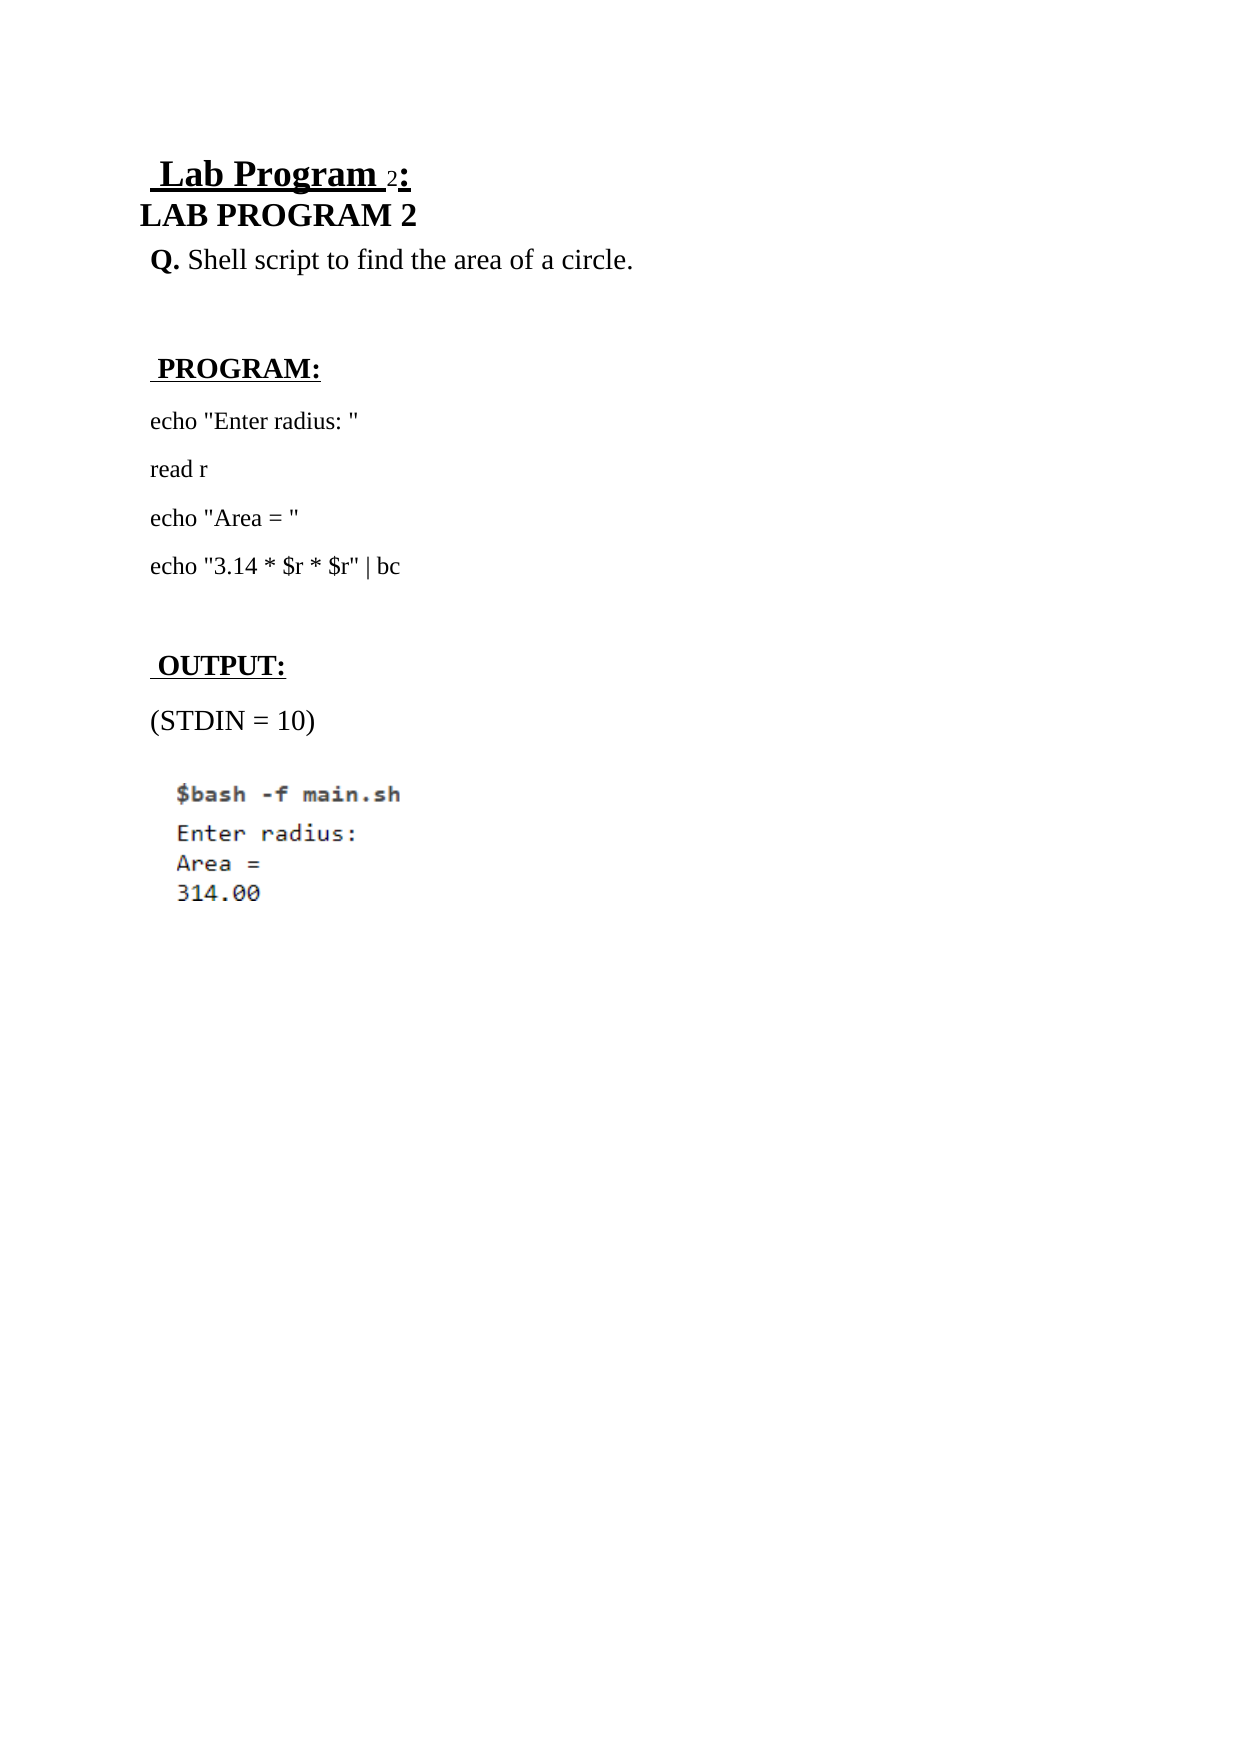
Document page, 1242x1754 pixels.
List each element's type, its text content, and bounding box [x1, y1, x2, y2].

text Q. Shell script to find the area of a circle. [150, 242, 1067, 276]
subtitle OUTPUT: [150, 648, 1067, 682]
text PROGRAM: [150, 352, 1067, 385]
picture [176, 783, 400, 901]
text echo "Enter radius: " read r [150, 406, 361, 483]
text LAB PROGRAM 2 [139, 195, 1067, 233]
text echo "3.14 * $r * $r" | bc [150, 551, 1067, 580]
text (STDIN = 10) [150, 703, 1067, 737]
text echo "Area = " [150, 503, 1067, 532]
